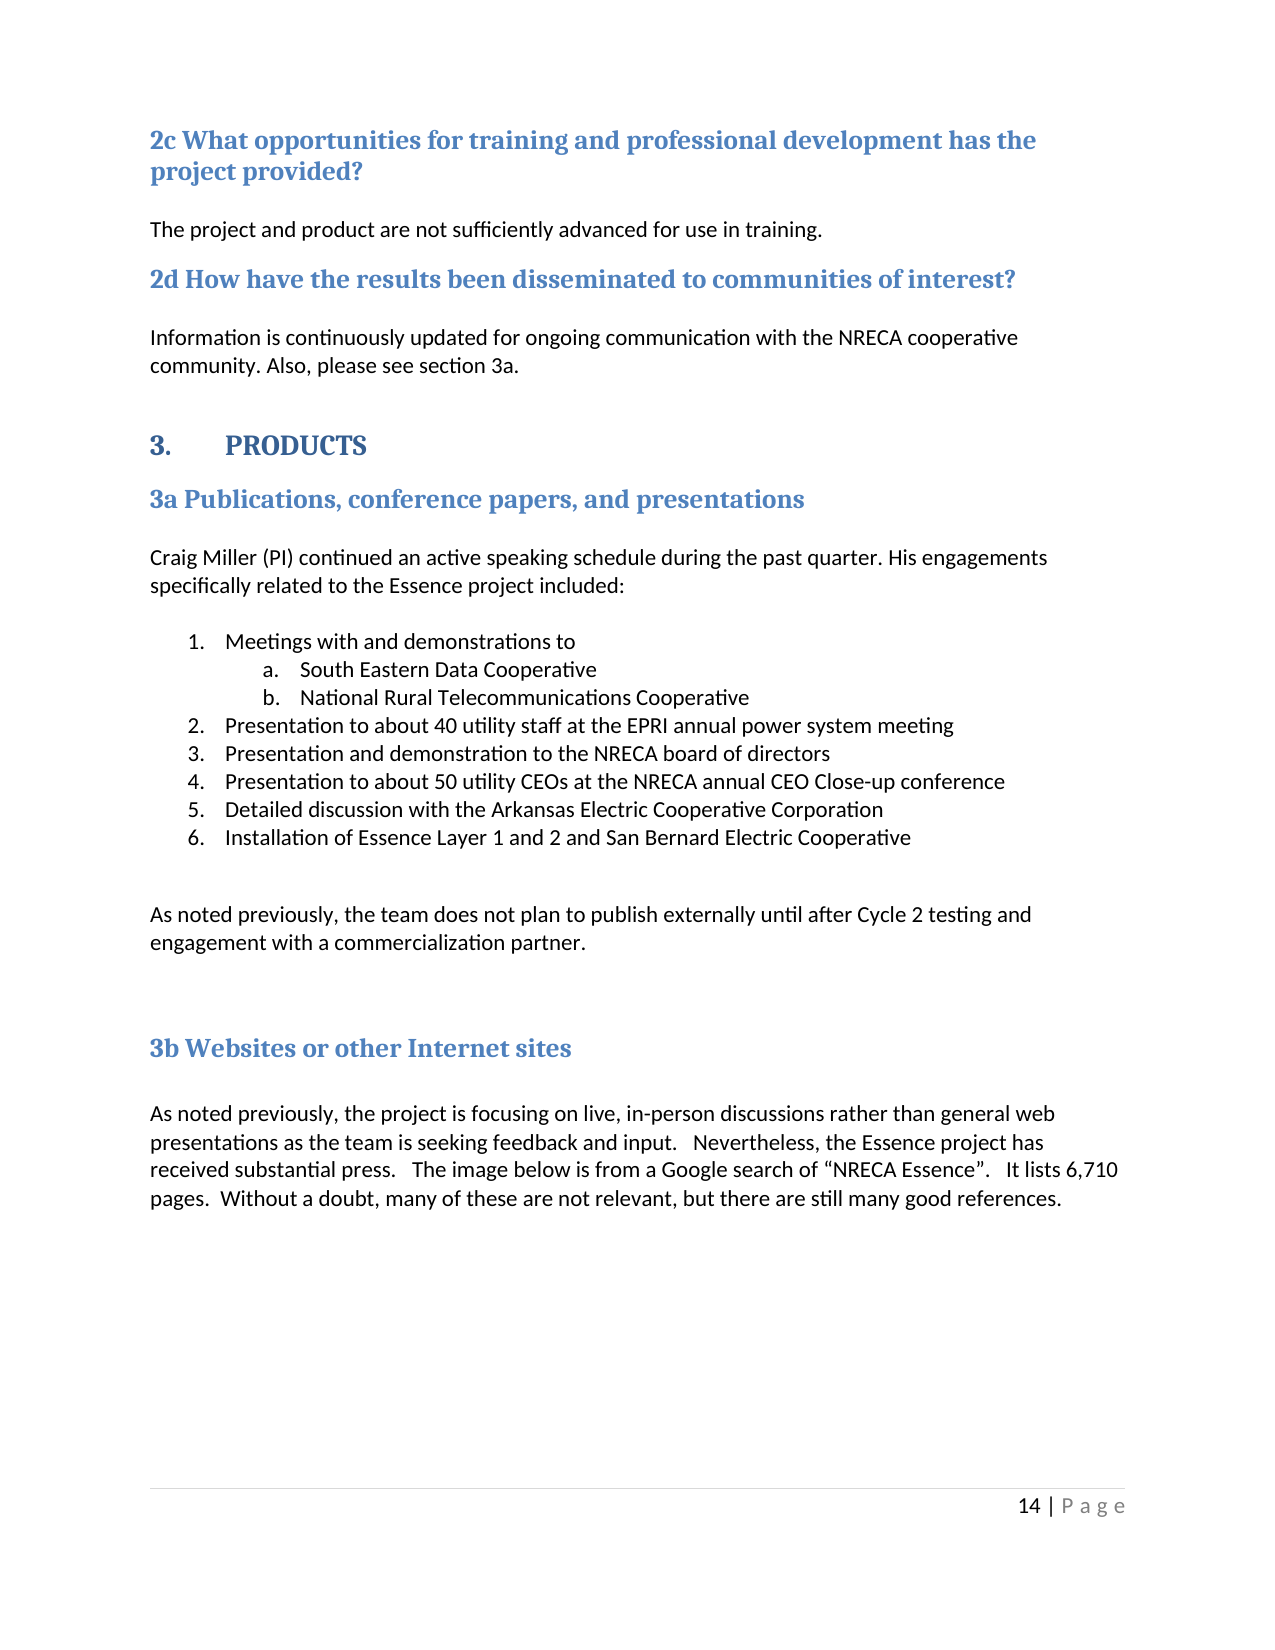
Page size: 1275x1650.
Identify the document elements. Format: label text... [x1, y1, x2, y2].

list South Eastern Data Cooperative [262, 655, 1125, 683]
list Installation of Essence Layer 1 and 2 and San Bernard Electric Cooperative [187, 823, 1125, 851]
text Craig Miller (PI) continued an active speaking schedule during the past quarter. His engagements specifically related to the Essence project included: [150, 543, 1125, 599]
list Presentation and demonstration to the NRECA board of directors [187, 739, 1125, 767]
subtitle As noted previously, the team does not plan to publish externally until after Cycle 2 testing and engagement with a commercialization partner. [150, 900, 1125, 956]
subtitle 3a Publications, conference papers, and presentations [150, 484, 1125, 515]
text The project and product are not sufficiently advanced for use in training. [150, 215, 1125, 243]
list Presentation to about 40 utility staff at the EPRI annual power system meeting [187, 711, 1125, 739]
subtitle 3b Websites or other Internet sites [150, 1033, 1125, 1064]
subtitle 3. PRODUCTS [150, 429, 1125, 463]
text Information is continuously updated for ongoing communication with the NRECA cooperative community. Also, please see section 3a. [150, 323, 1125, 379]
list National Rural Telecommunications Cooperative [262, 683, 1125, 711]
list Meetings with and demonstrations to [187, 627, 1125, 655]
list Detailed discussion with the Arkansas Electric Cooperative Corporation [187, 795, 1125, 823]
subtitle 2d How have the results been disseminated to communities of interest? [150, 264, 1125, 295]
list Presentation to about 50 utility CEOs at the NRECA annual CEO Close-up conference [187, 767, 1125, 795]
subtitle 2c What opportunities for training and professional development has the project provided? [150, 94, 1125, 187]
text As noted previously, the project is focusing on live, in-person discussions rather than general web presentations as the team is seeking feedback and input. Nevertheless, the Essence project has received substantial press. The image below is from a Google search of “NRECA Essence”. It lists 6,710 pages. Without a doubt, many of these are not relevant, but there are still many good references. [150, 1099, 1125, 1212]
